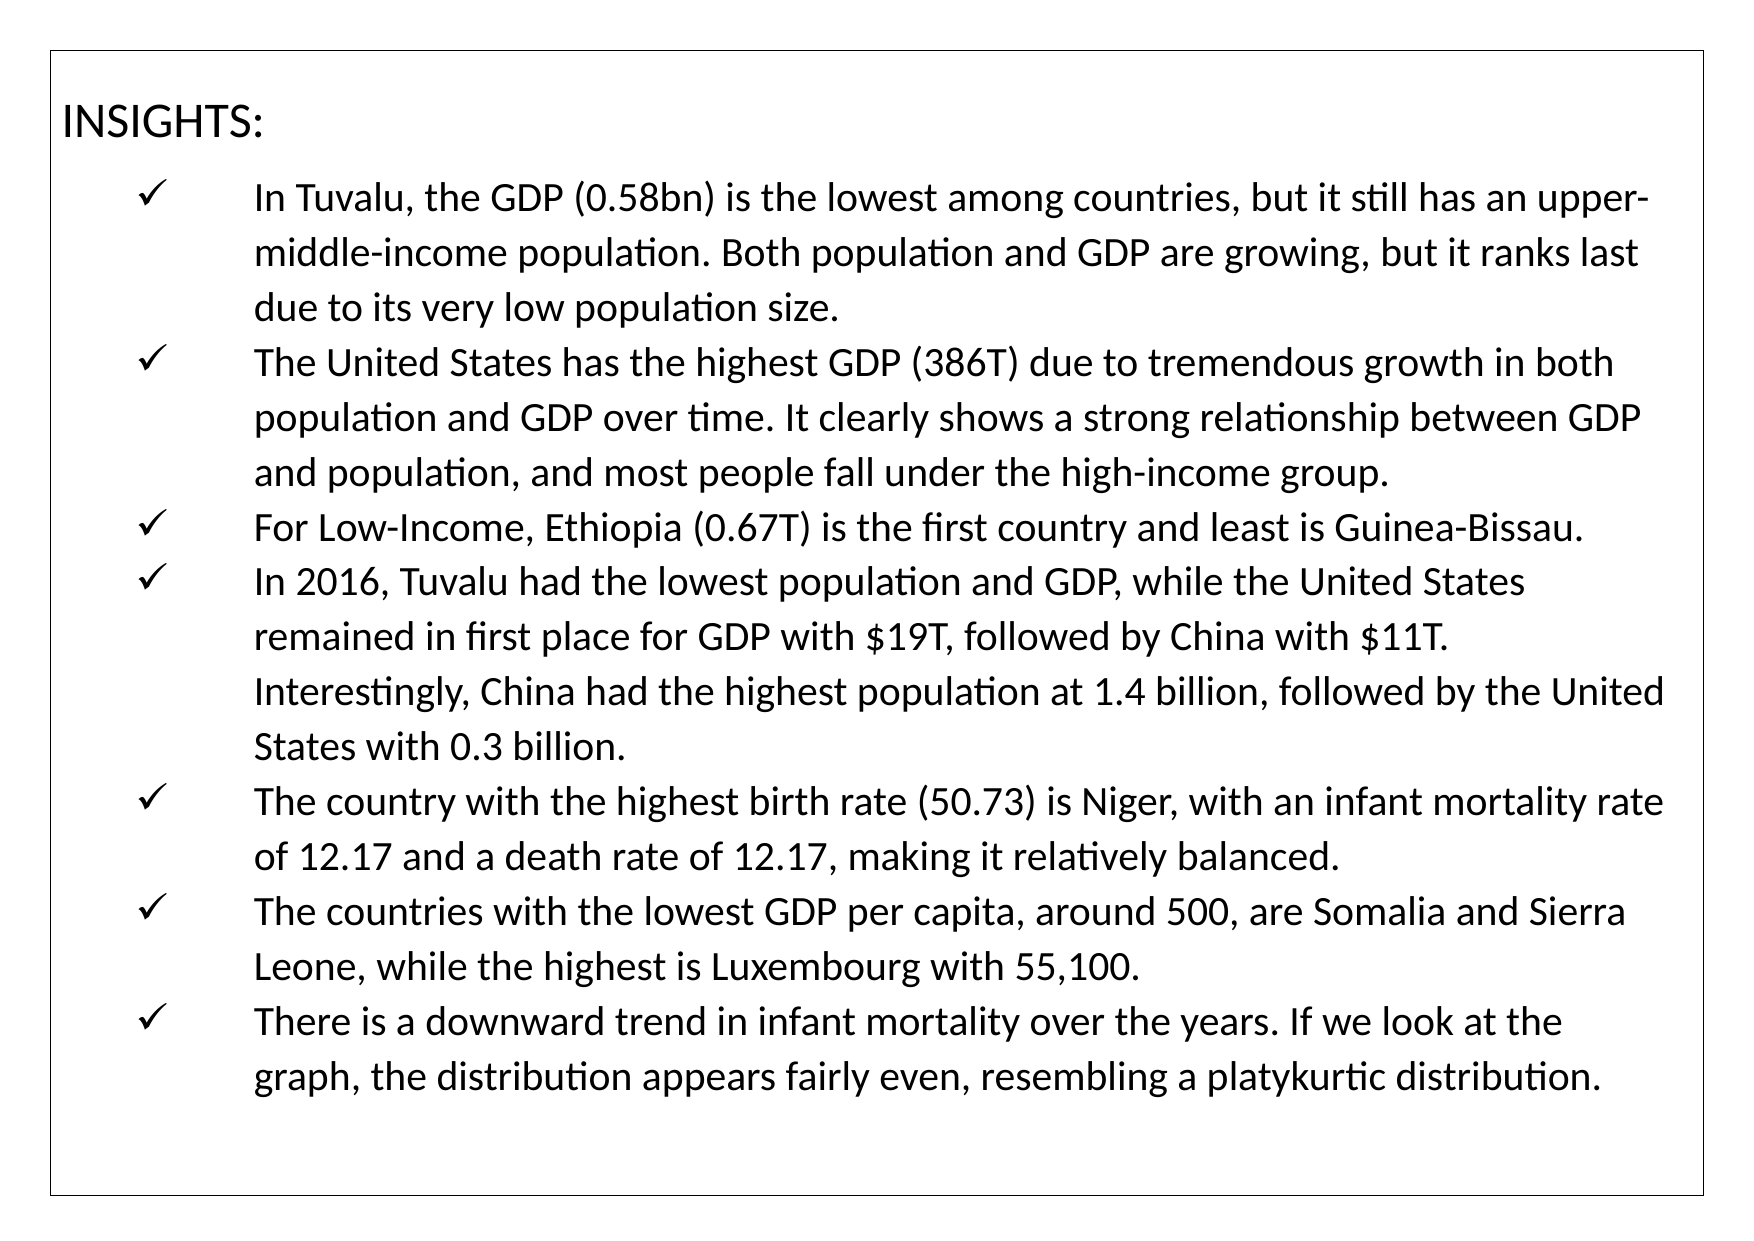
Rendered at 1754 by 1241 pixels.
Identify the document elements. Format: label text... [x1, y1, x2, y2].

text INSIGHTS: [61, 89, 1671, 150]
list The country with the highest birth rate (50.73) is Niger, with an infant mortality rate of 12.17 and a death rate of 12.17, making it relatively balanced. [135, 775, 1671, 881]
list For Low-Income, Ethiopia (0.67T) is the first country and least is Guinea-Bissau. [135, 501, 1671, 551]
list In 2016, Tuvalu had the lowest population and GDP, while the United States remained in first place for GDP with $19T, followed by China with $11T. Interestingly, China had the highest population at 1.4 billion, followed by the United States with 0.3 billion. [135, 555, 1671, 771]
list The countries with the lowest GDP per capita, around 500, are Somalia and Sierra Leone, while the highest is Luxembourg with 55,100. [135, 885, 1671, 991]
list In Tuvalu, the GDP (0.58bn) is the lowest among countries, but it still has an upper-middle-income population. Both population and GDP are growing, but it ranks last due to its very low population size. [135, 171, 1671, 332]
list The United States has the highest GDP (386T) due to tremendous growth in both population and GDP over time. It clearly shows a strong relationship between GDP and population, and most people fall under the high-income group. [135, 336, 1671, 496]
list There is a downward trend in infant mortality over the years. If we look at the graph, the distribution appears fairly even, resembling a platykurtic distribution. [135, 994, 1671, 1100]
